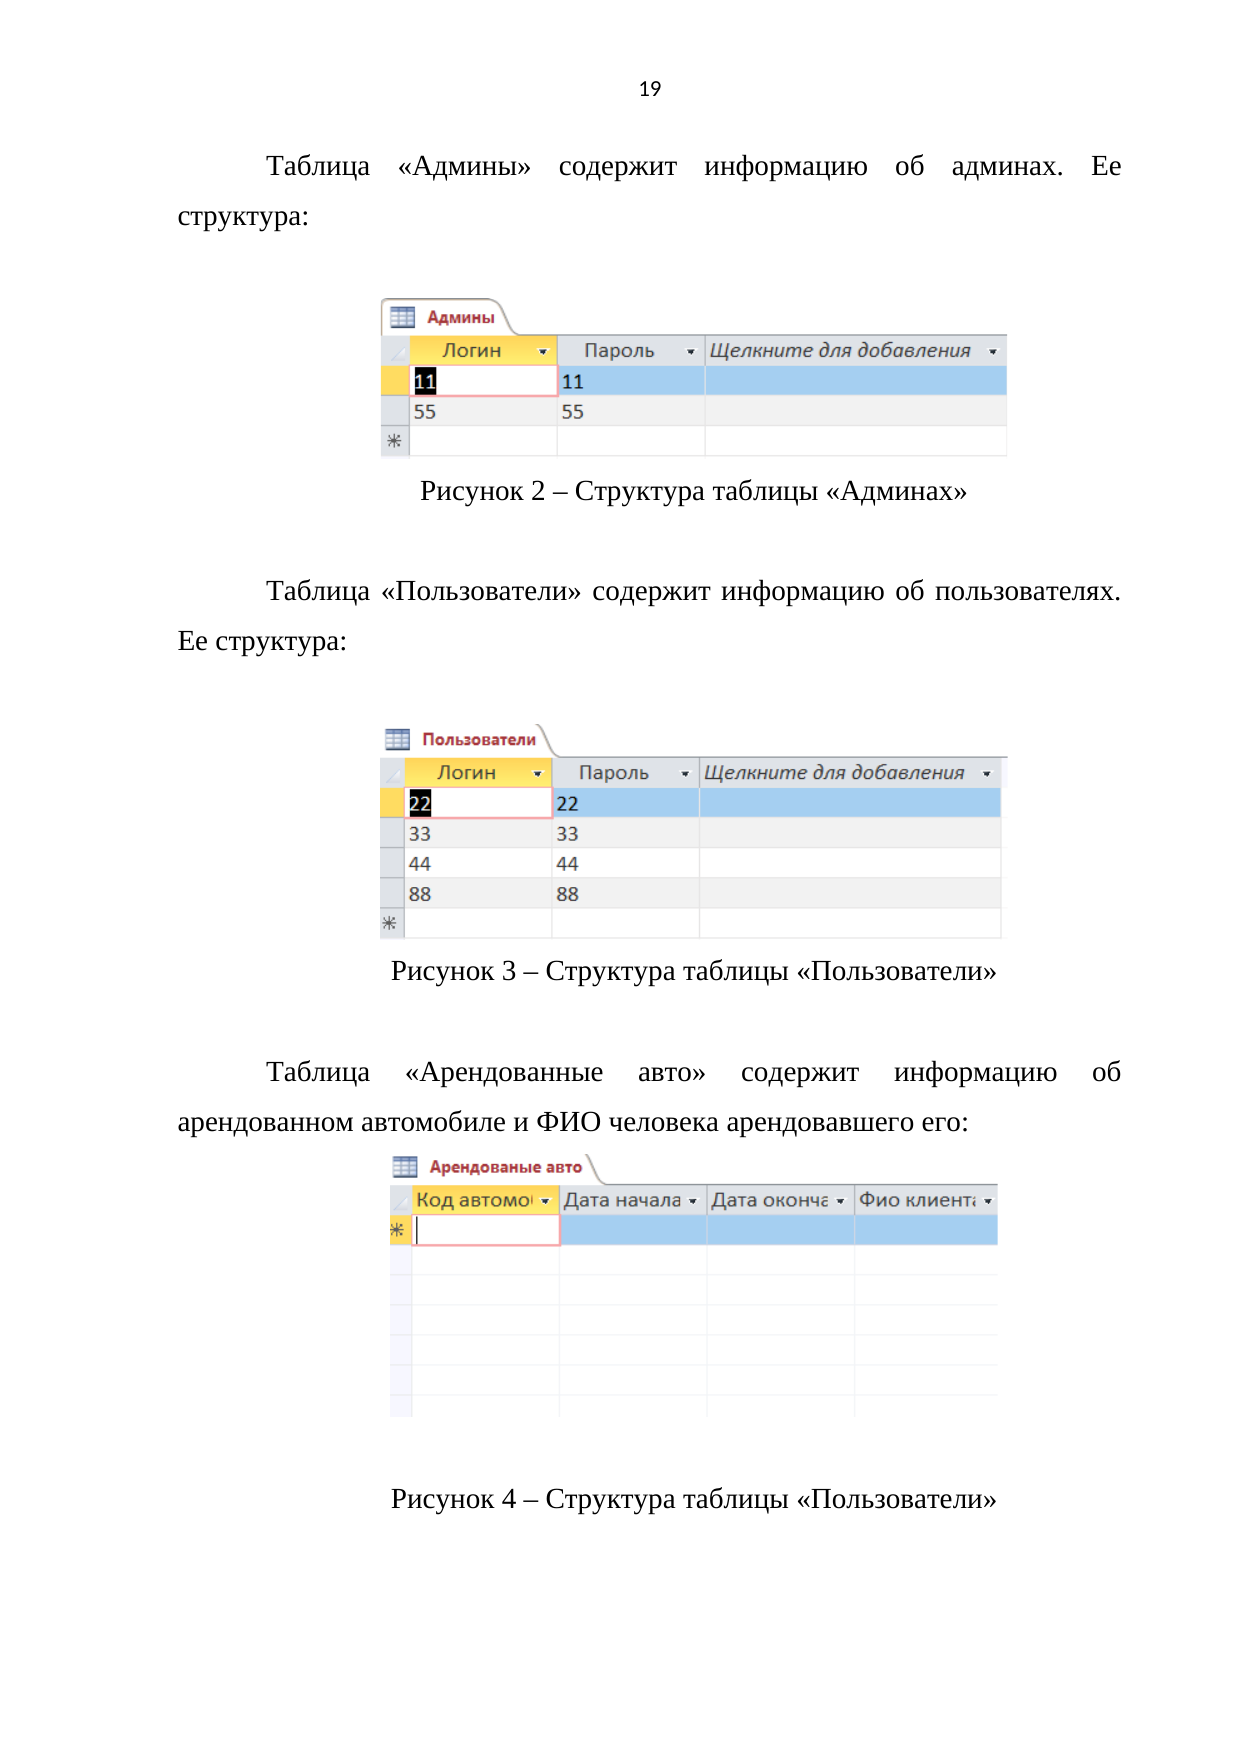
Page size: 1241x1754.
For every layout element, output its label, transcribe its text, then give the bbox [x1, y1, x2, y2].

picture [390, 1154, 998, 1417]
picture [380, 724, 1008, 940]
text Таблица «Админы» содержит информацию об админах. Ее структура: [177, 148, 1122, 232]
text Таблица «Арендованные авто» содержит информацию об арендованном автомобиле и ФИО человека арендовавшего его: [177, 1054, 1122, 1138]
picture [380, 298, 1008, 459]
text Рисунок 3 – Структура таблицы «Пользователи» [177, 953, 1122, 987]
text Таблица «Пользователи» содержит информацию об пользователях. Ее структура: [177, 573, 1122, 657]
text Рисунок 2 – Структура таблицы «Админах» [177, 473, 1122, 506]
text Рисунок 4 – Структура таблицы «Пользователи» [177, 1481, 1122, 1515]
